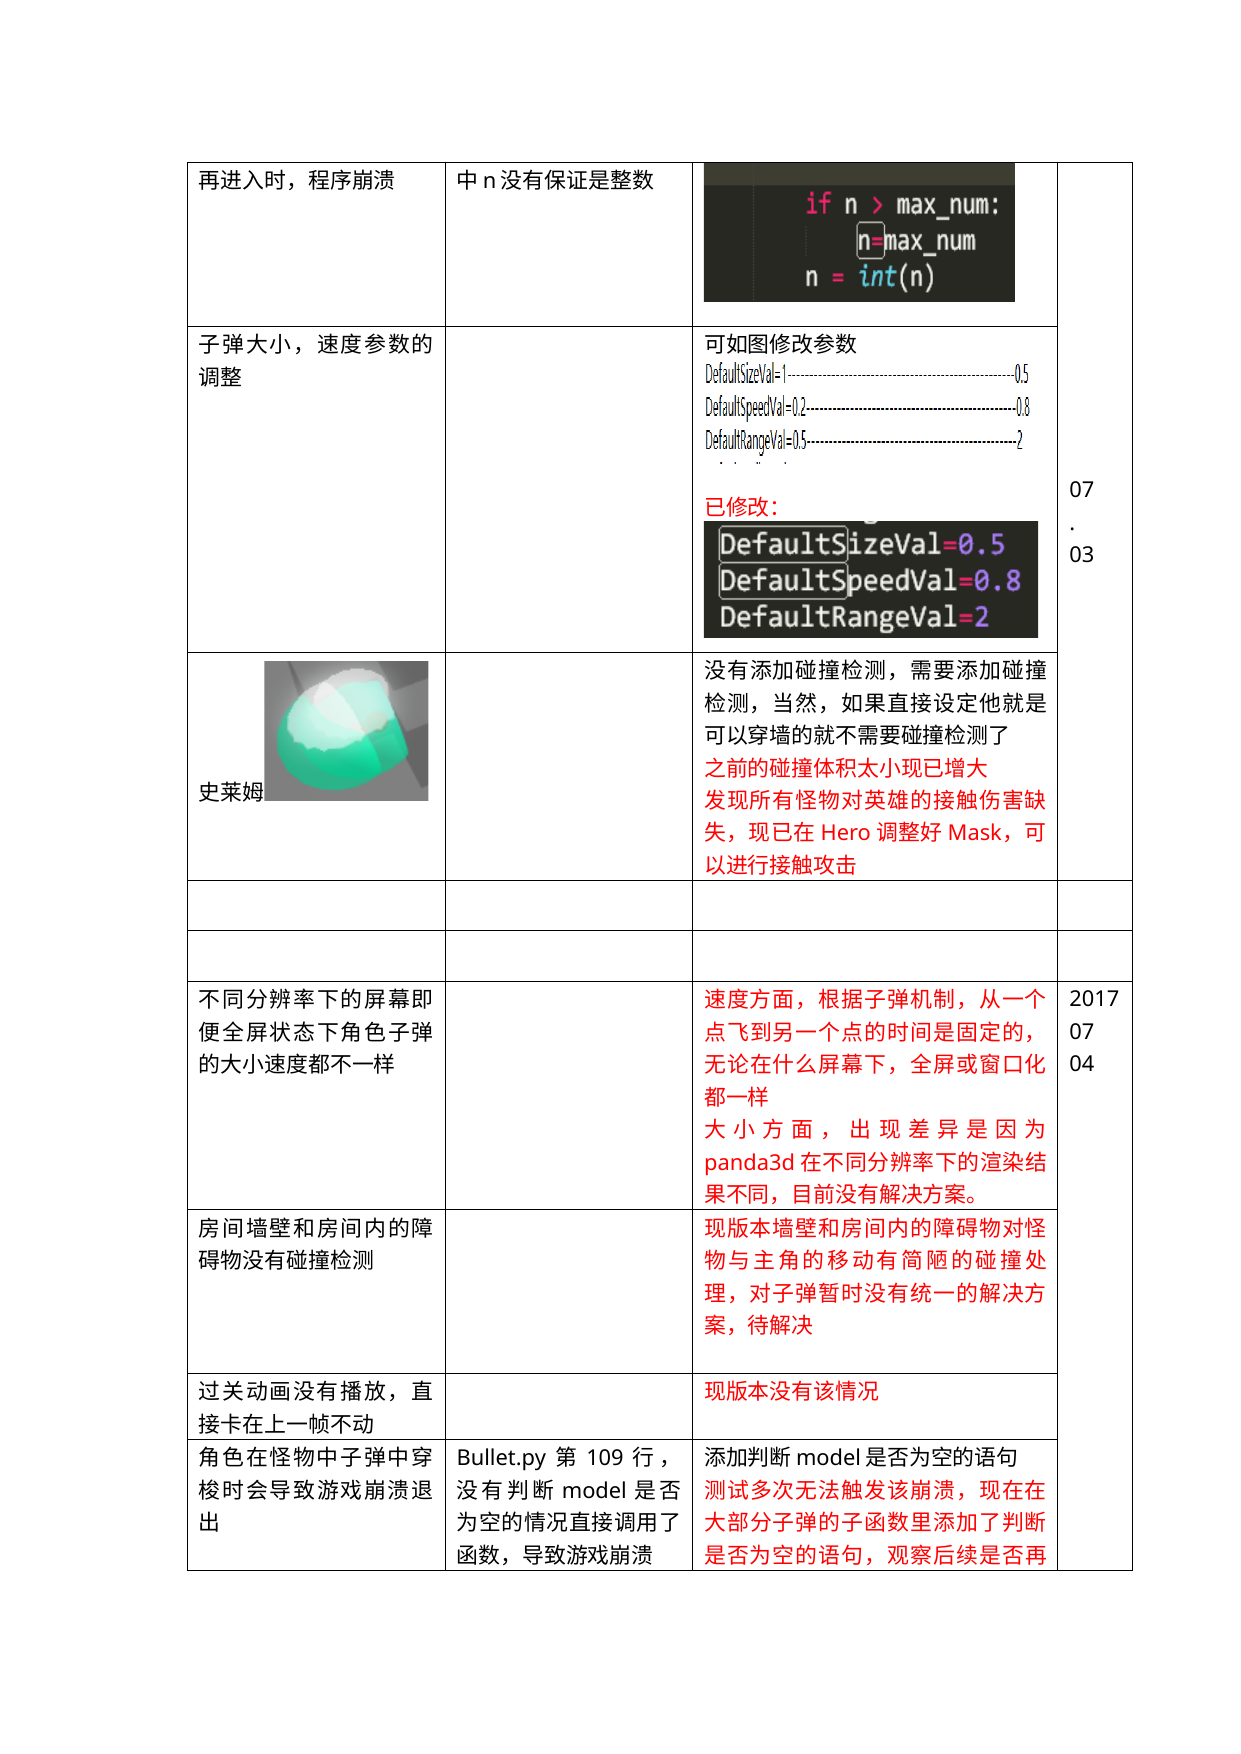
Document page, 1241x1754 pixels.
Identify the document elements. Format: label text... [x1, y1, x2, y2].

table_cell 可如图修改参数 已修改： [693, 327, 1057, 652]
table_cell [446, 327, 692, 652]
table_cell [693, 1440, 1057, 1570]
table_cell [446, 653, 692, 880]
table_cell [446, 1374, 692, 1439]
table_cell [1058, 931, 1132, 981]
table_cell [446, 982, 692, 1209]
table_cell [446, 1440, 692, 1570]
table_cell 史莱姆 [188, 653, 445, 880]
table_cell 子弹大小，速度参数的调整 [188, 327, 445, 652]
table_cell 过关动画没有播放，直接卡在上一帧不动 [188, 1374, 445, 1439]
table_cell 现版本没有该情况 [693, 1374, 1057, 1439]
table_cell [446, 163, 692, 326]
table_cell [188, 1440, 445, 1570]
picture [703, 521, 1039, 638]
table_cell 没有添加碰撞检测，需要添加碰撞检测，当然，如果直接设定他就是可以穿墙的就不需要碰撞检测了 之前的碰撞体积太小现已增大 发现所有怪物对英雄的接触伤害缺失，现已在Hero调整好Mask，可以进行接触攻击 [693, 653, 1057, 880]
table_cell 房间墙壁和房间内的障碍物没有碰撞检测 [188, 1210, 445, 1373]
table_cell 速度方面，根据子弹机制，从一个点飞到另一个点的时间是固定的，无论在什么屏幕下，全屏或窗口化都一样 大小方面，出现差异是因为panda3d在不同分辨率下的渲染结果不同，目前没有解决方案。 [693, 982, 1057, 1209]
picture [703, 359, 1039, 464]
table_cell [693, 881, 1057, 930]
picture [264, 661, 429, 801]
table_cell [446, 1210, 692, 1373]
picture [703, 163, 1015, 302]
table_cell [1058, 881, 1132, 930]
table_cell [446, 881, 692, 930]
table_cell 现版本墙壁和房间内的障碍物对怪物与主角的移动有简陋的碰撞处理，对子弹暂时没有统一的解决方案，待解决 [693, 1210, 1057, 1373]
table_cell [188, 881, 445, 930]
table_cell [188, 163, 445, 326]
table_cell [446, 931, 692, 981]
table_cell [188, 931, 445, 981]
table_cell 强制转换n为整数 已修改： [693, 163, 1057, 326]
table_cell 2017. 07 . 03 [1058, 163, 1132, 880]
table_cell [693, 931, 1057, 981]
table_cell 不同分辨率下的屏幕即便全屏状态下角色子弹的大小速度都不一样 [188, 982, 445, 1209]
table_cell 2017 07 04 [1058, 982, 1132, 1570]
